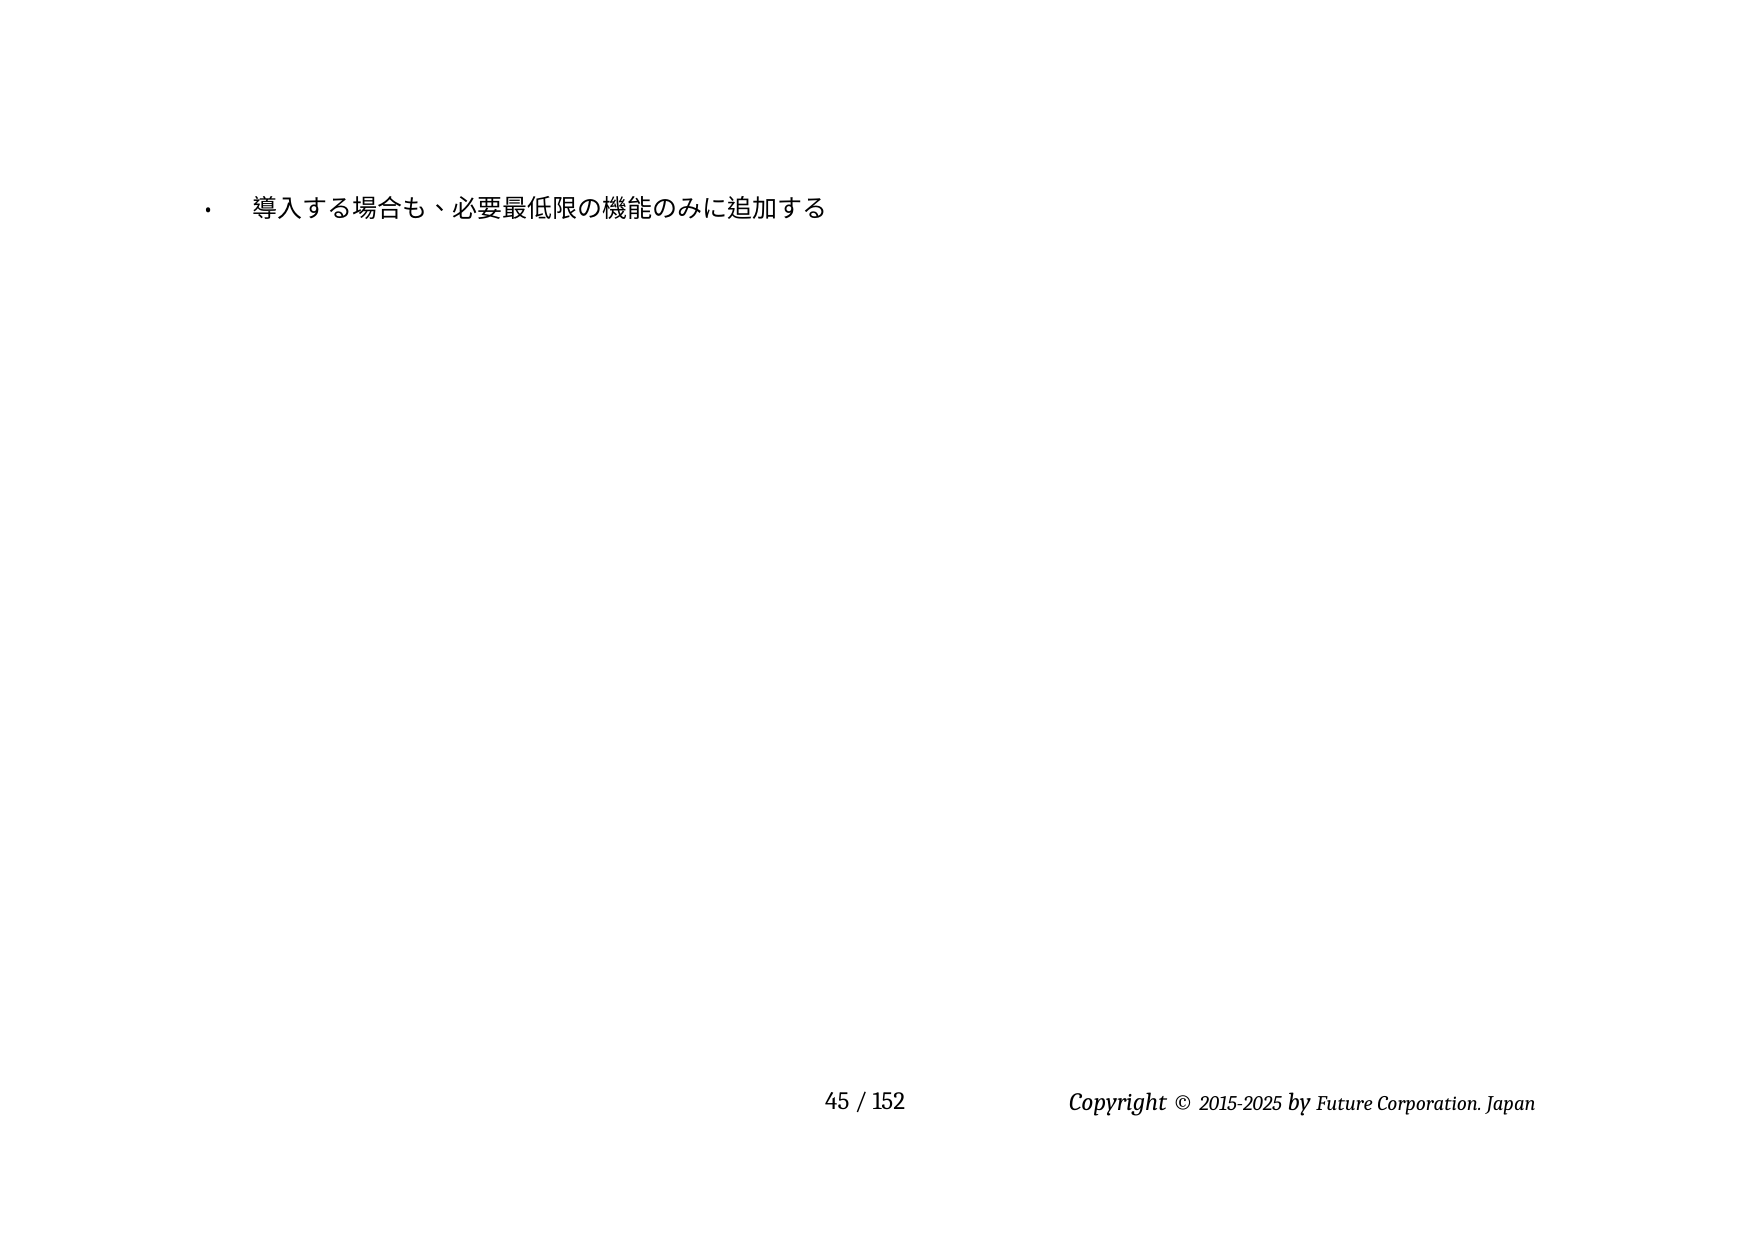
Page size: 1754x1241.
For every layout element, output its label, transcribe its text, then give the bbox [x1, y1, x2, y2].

list 導入する場合も、必要最低限の機能のみに追加する [202, 189, 1547, 226]
